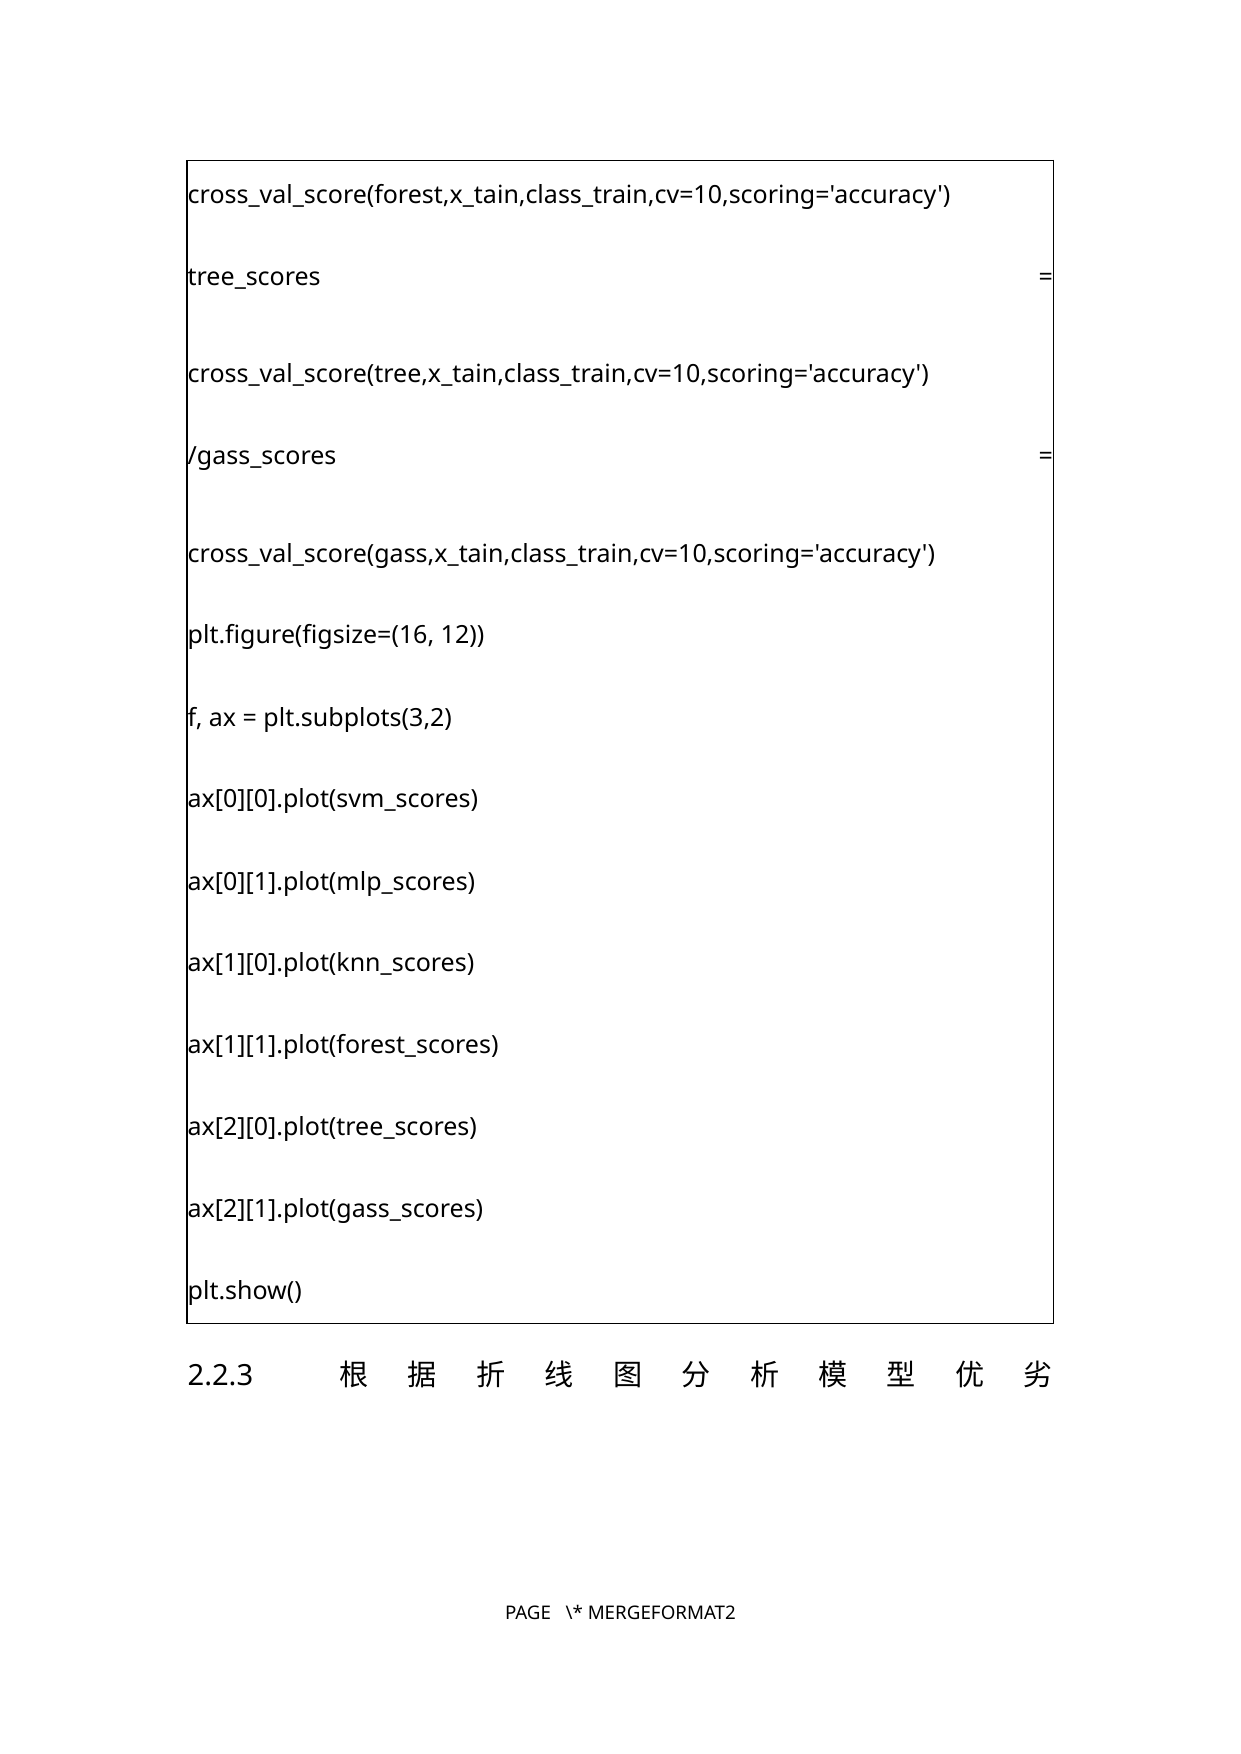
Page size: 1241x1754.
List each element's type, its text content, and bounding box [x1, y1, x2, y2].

text f, ax = plt.subplots(3,2) [188, 683, 1053, 749]
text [188, 161, 1053, 226]
text plt.show() [188, 1257, 1053, 1323]
text tree_scores = cross_val_score(tree,x_tain,class_train,cv=10,scoring='accuracy') [188, 242, 1053, 405]
text ax[2][0].plot(tree_scores) [188, 1093, 1053, 1159]
text /gass_scores = cross_val_score(gass,x_tain,class_train,cv=10,scoring='accuracy') [188, 421, 1053, 585]
text ax[0][1].plot(mlp_scores) [188, 847, 1053, 913]
text ax[0][0].plot(svm_scores) [188, 765, 1053, 831]
text plt.figure(figsize=(16, 12)) [188, 601, 1053, 667]
text ax[1][0].plot(knn_scores) [188, 929, 1053, 995]
text ax[2][1].plot(gass_scores) [188, 1174, 1053, 1241]
text 2.2.3 根据折线图分析模型优劣 [187, 1341, 1053, 1406]
text ax[1][1].plot(forest_scores) [188, 1011, 1053, 1077]
